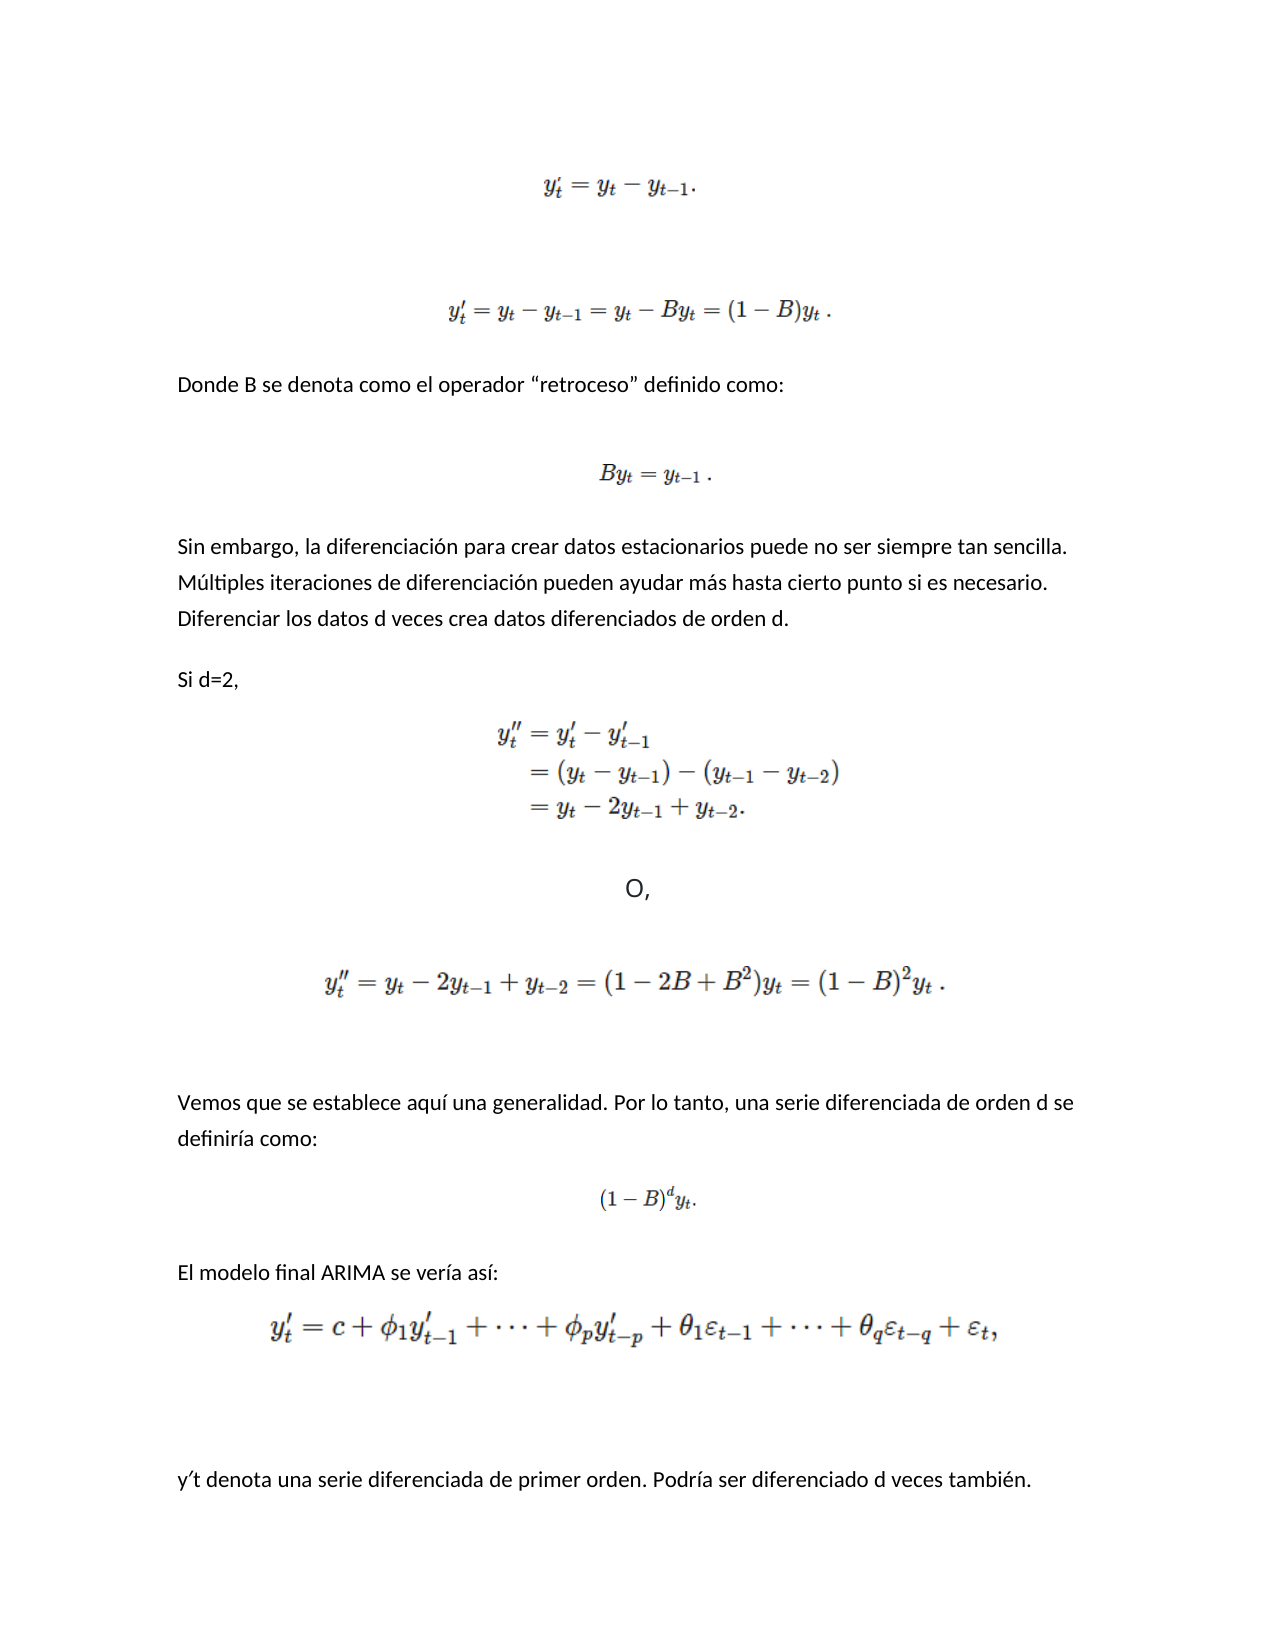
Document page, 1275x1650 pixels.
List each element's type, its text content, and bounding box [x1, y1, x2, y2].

picture [543, 177, 695, 198]
text O, [284, 871, 991, 905]
text Sin embargo, la diferenciación para crear datos estacionarios puede no ser siempre tan sencilla. Múltiples iteraciones de diferenciación pueden ayudar más hasta cierto punto si es necesario. Diferenciar los datos d veces crea datos diferenciados de orden d. [177, 532, 1135, 632]
text Si d=2, [177, 665, 1135, 693]
text Vemos que se establece aquí una generalidad. Por lo tanto, una serie diferenciada de orden d se definiría como: [177, 1088, 1098, 1152]
picture [497, 721, 839, 819]
text El modelo final ARIMA se vería así: [177, 1258, 1135, 1286]
picture [448, 300, 831, 324]
picture [324, 966, 946, 999]
text Donde B se denota como el operador “retroceso” definido como: [177, 370, 1135, 398]
picture [270, 1311, 998, 1349]
picture [598, 464, 712, 485]
text y′t denota una serie diferenciada de primer orden. Podría ser diferenciado d veces también. [177, 1463, 1135, 1494]
picture [600, 1186, 696, 1211]
